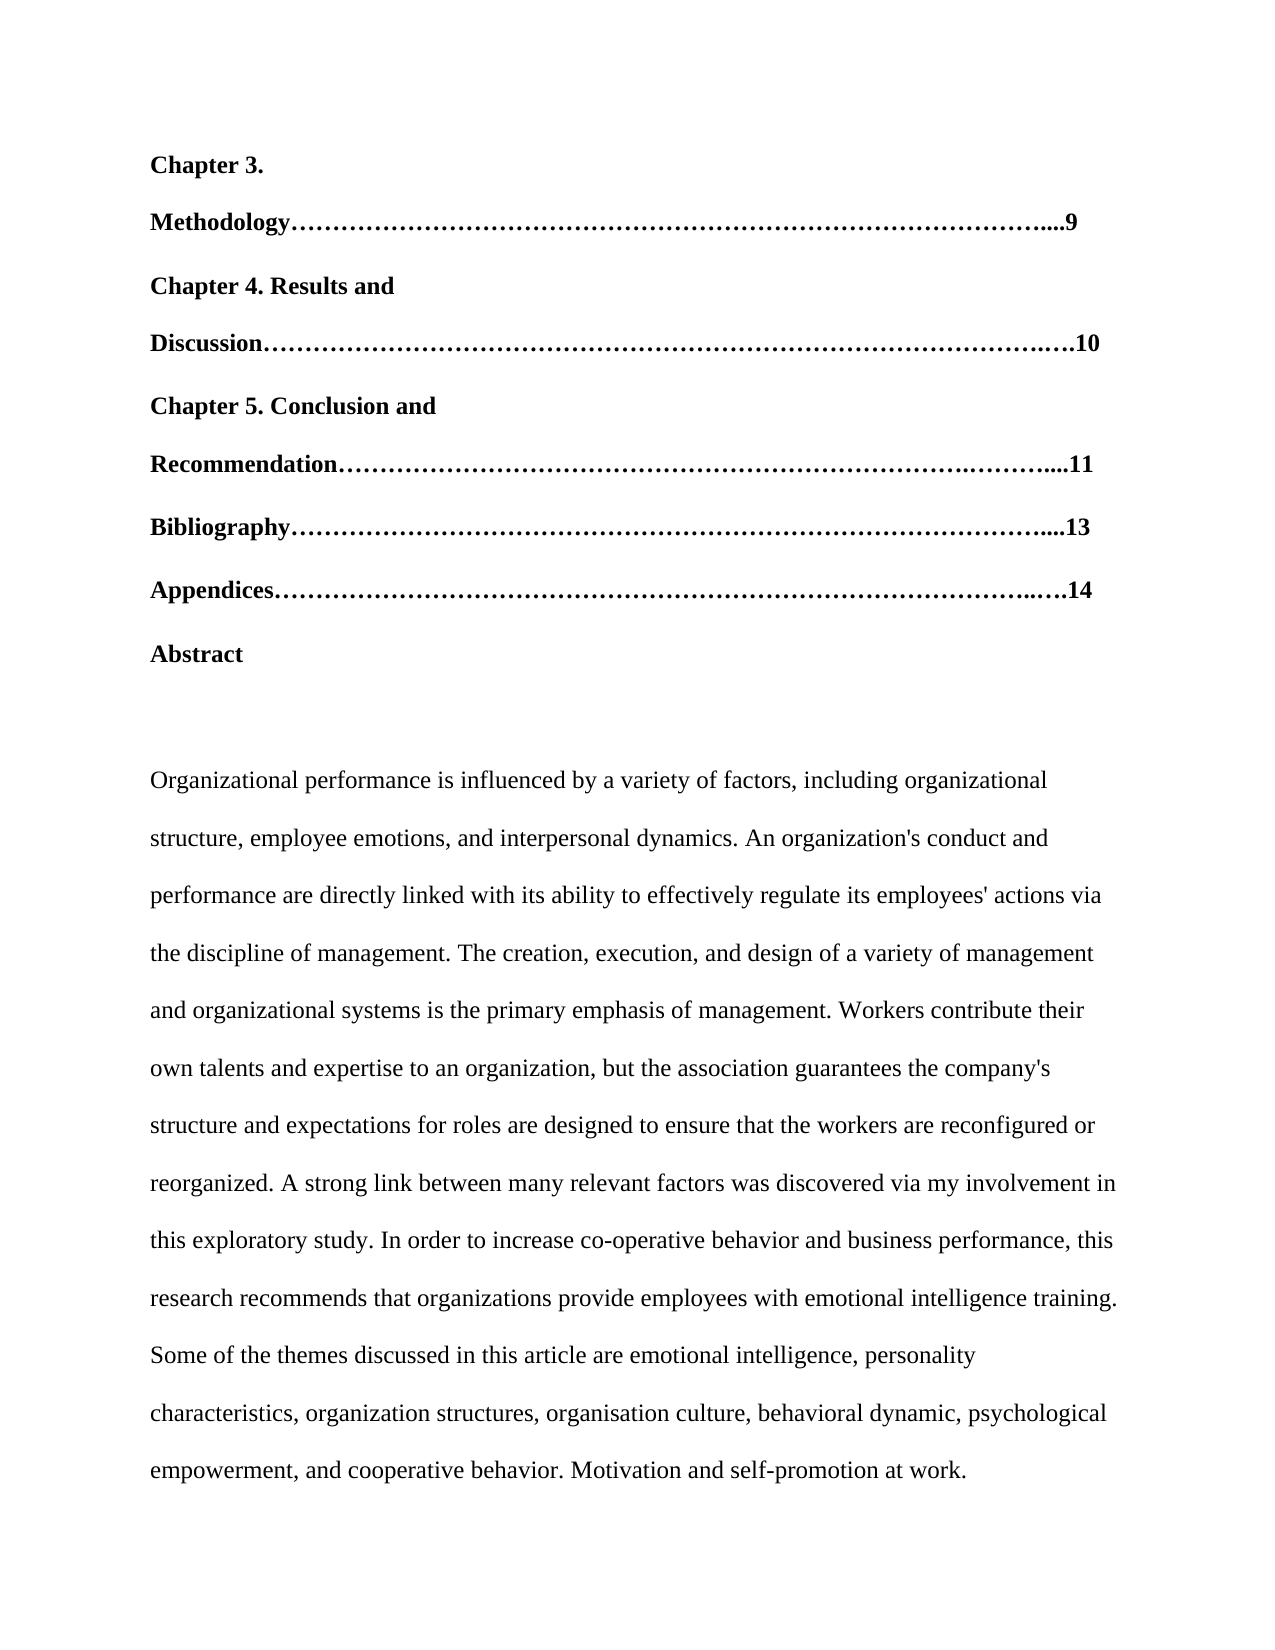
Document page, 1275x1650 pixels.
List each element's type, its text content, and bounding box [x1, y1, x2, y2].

text Chapter 3. Methodology………………………………………………………………………………....9 [150, 150, 1125, 236]
text Chapter 5. Conclusion and Recommendation………………………………………………………………….………....11 [150, 391, 1125, 478]
text Organizational performance is influenced by a variety of factors, including organizational structure, employee emotions, and interpersonal dynamics. An organization's conduct and performance are directly linked with its ability to effectively regulate its employees' actions via the discipline of management. The creation, execution, and design of a variety of management and organizational systems is the primary emphasis of management. Workers contribute their own talents and expertise to an organization, but the association guarantees the company's structure and expectations for roles are designed to ensure that the workers are reconfigured or reorganized. A strong link between many relevant factors was discovered via my involvement in this exploratory study. In order to increase co-operative behavior and business performance, this research recommends that organizations provide employees with emotional intelligence training. Some of the themes discussed in this article are emotional intelligence, personality characteristics, organization structures, organisation culture, behavioral dynamic, psychological empowerment, and cooperative behavior. Motivation and self-promotion at work. [150, 765, 1125, 1484]
text Appendices………………………………………………………………………………..….14 [150, 575, 1125, 604]
text Abstract [150, 639, 1125, 667]
text Bibliography………………………………………………………………………………....13 [150, 512, 1125, 541]
text Chapter 4. Results and Discussion………………………………………………………………………………….….10 [150, 271, 1125, 357]
